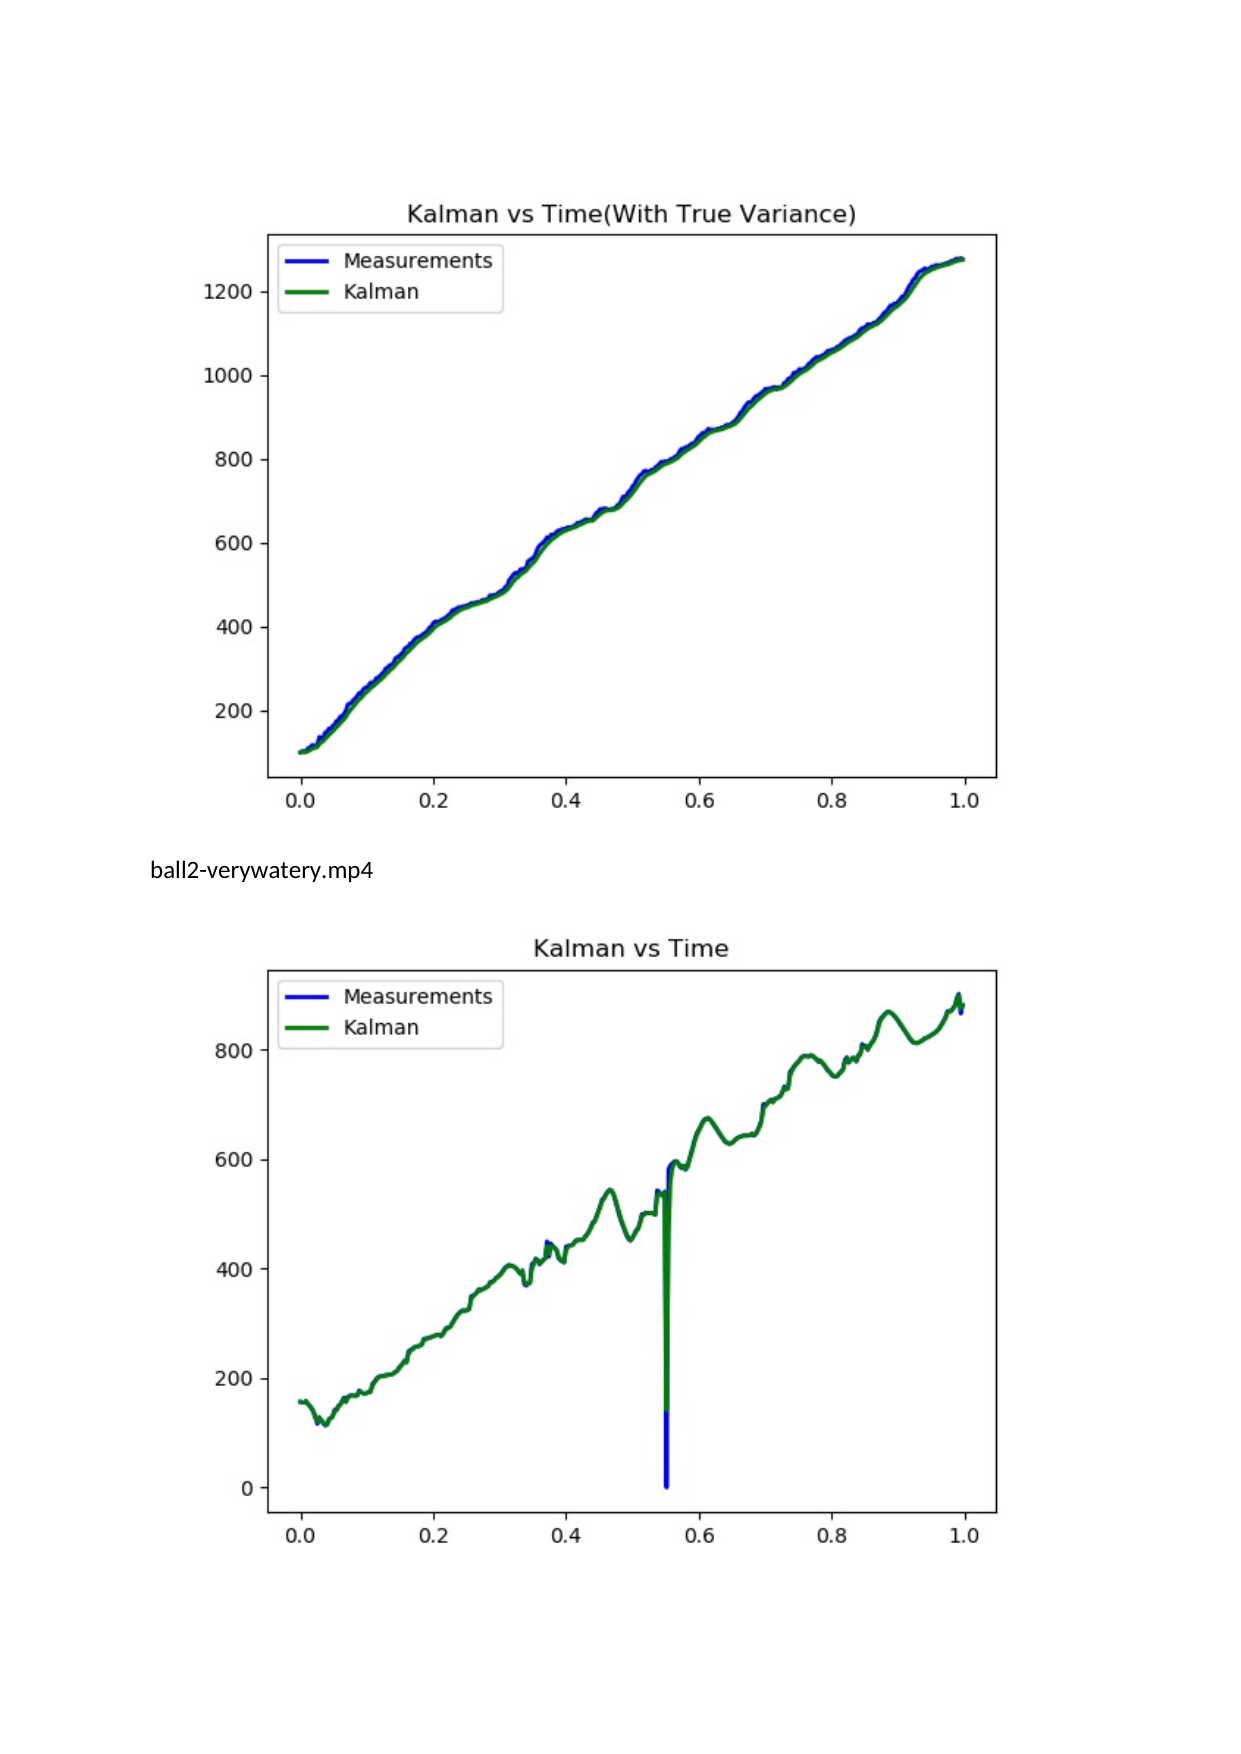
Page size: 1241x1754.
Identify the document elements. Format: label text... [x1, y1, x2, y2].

picture [150, 885, 1090, 1590]
picture [150, 150, 1090, 855]
text ball2-verywatery.mp4 [150, 855, 1090, 885]
